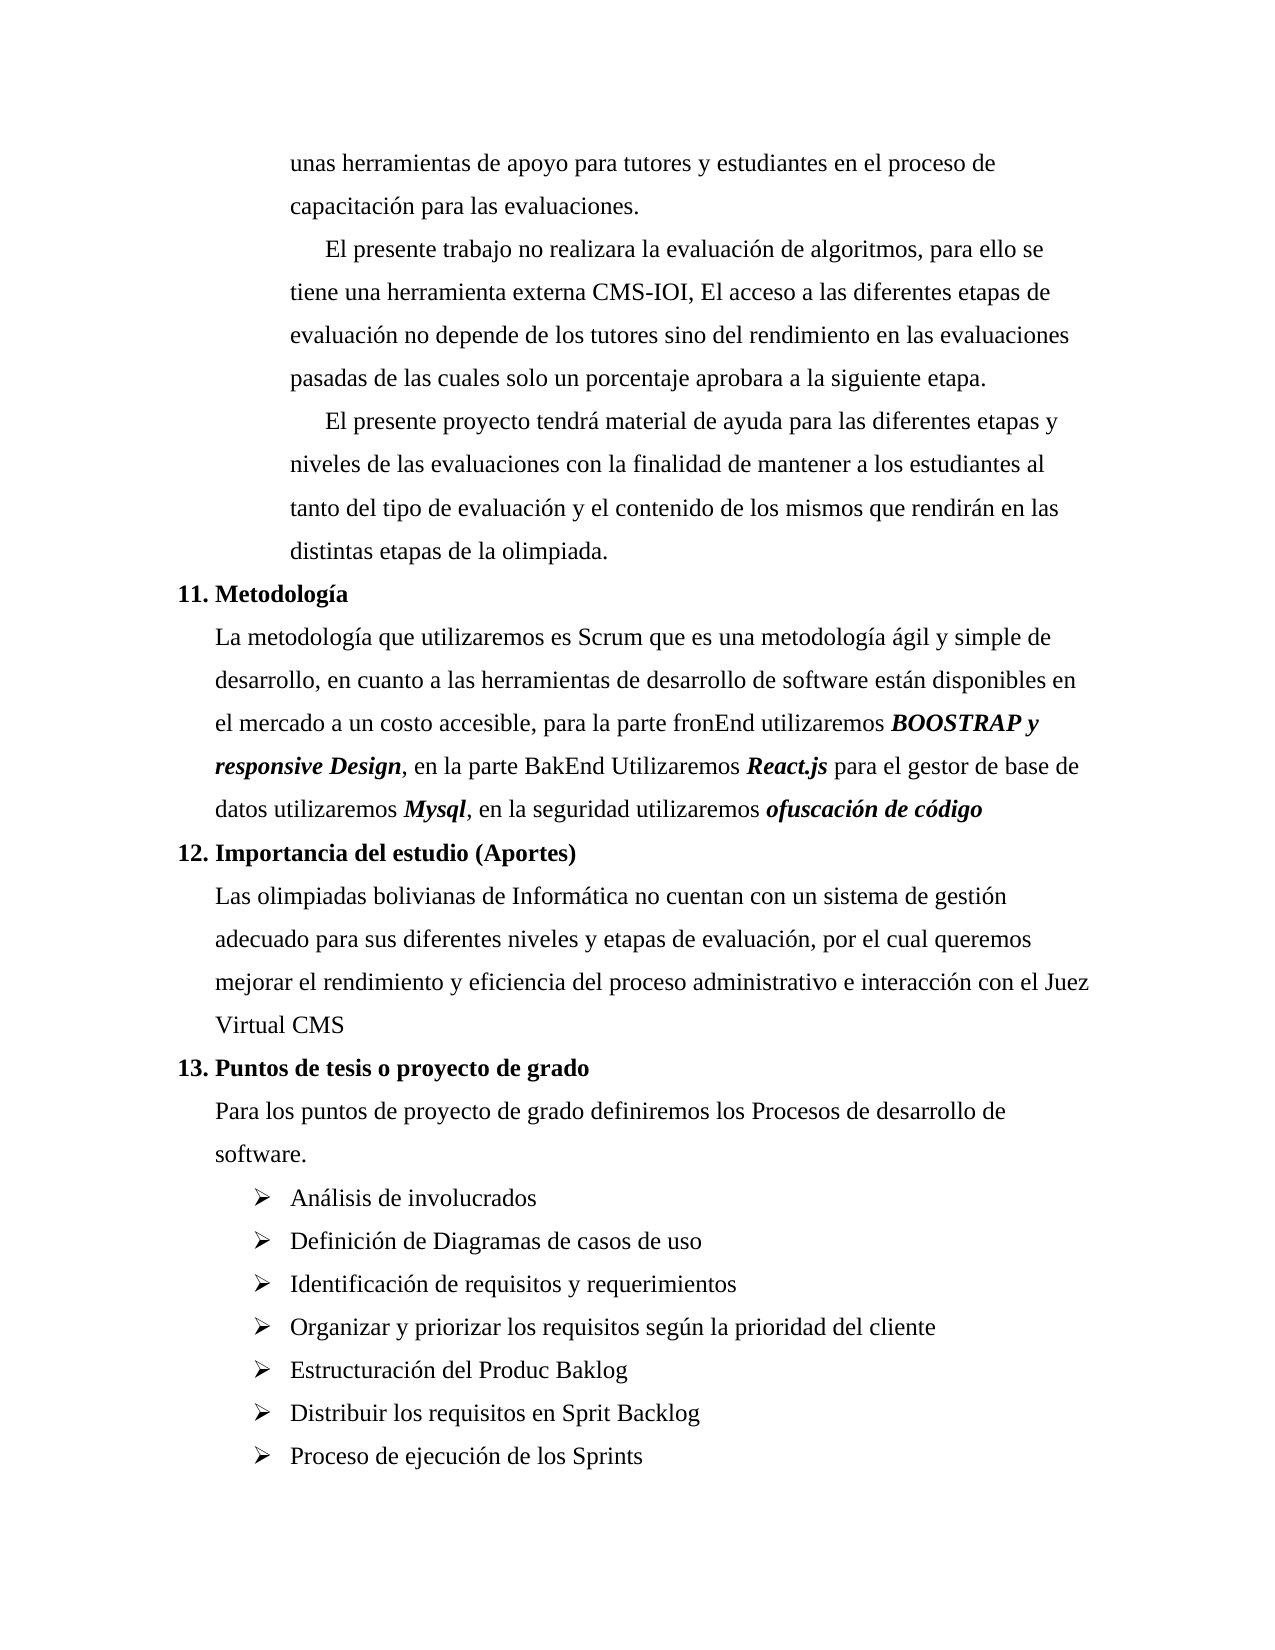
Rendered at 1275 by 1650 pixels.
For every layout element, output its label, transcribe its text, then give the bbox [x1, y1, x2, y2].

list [290, 148, 1098, 219]
list Estructuración del Produc Baklog [252, 1355, 1098, 1384]
list El presente proyecto tendrá material de ayuda para las diferentes etapas y niveles de las evaluaciones con la finalidad de mantener a los estudiantes al tanto del tipo de evaluación y el contenido de los mismos que rendirán en las distintas etapas de la olimpiada. [290, 406, 1098, 564]
list Metodología [177, 579, 1098, 608]
list El presente trabajo no realizara la evaluación de algoritmos, para ello se tiene una herramienta externa CMS-IOI, El acceso a las diferentes etapas de evaluación no depende de los tutores sino del rendimiento en las evaluaciones pasadas de las cuales solo un porcentaje aprobara a la siguiente etapa. [290, 234, 1098, 392]
list Puntos de tesis o proyecto de grado [177, 1053, 1098, 1082]
list Las olimpiadas bolivianas de Informática no cuentan con un sistema de gestión adecuado para sus diferentes niveles y etapas de evaluación, por el cual queremos mejorar el rendimiento y eficiencia del proceso administrativo e interacción con el Juez Virtual CMS [215, 881, 1098, 1039]
list Identificación de requisitos y requerimientos [252, 1269, 1098, 1298]
list La metodología que utilizaremos es Scrum que es una metodología ágil y simple de desarrollo, en cuanto a las herramientas de desarrollo de software están disponibles en el mercado a un costo accesible, para la parte fronEnd utilizaremos BOOSTRAP y responsive Design, en la parte BakEnd Utilizaremos React.js para el gestor de base de datos utilizaremos Mysql, en la seguridad utilizaremos ofuscación de código [215, 622, 1098, 823]
list Definición de Diagramas de casos de uso [252, 1226, 1098, 1254]
list Distribuir los requisitos en Sprit Backlog [252, 1398, 1098, 1427]
list Importancia del estudio (Aportes) [177, 838, 1098, 866]
list Proceso de ejecución de los Sprints [252, 1441, 1098, 1470]
list Análisis de involucrados [252, 1183, 1098, 1211]
list Organizar y priorizar los requisitos según la prioridad del cliente [252, 1312, 1098, 1341]
list Para los puntos de proyecto de grado definiremos los Procesos de desarrollo de software. [215, 1096, 1098, 1168]
